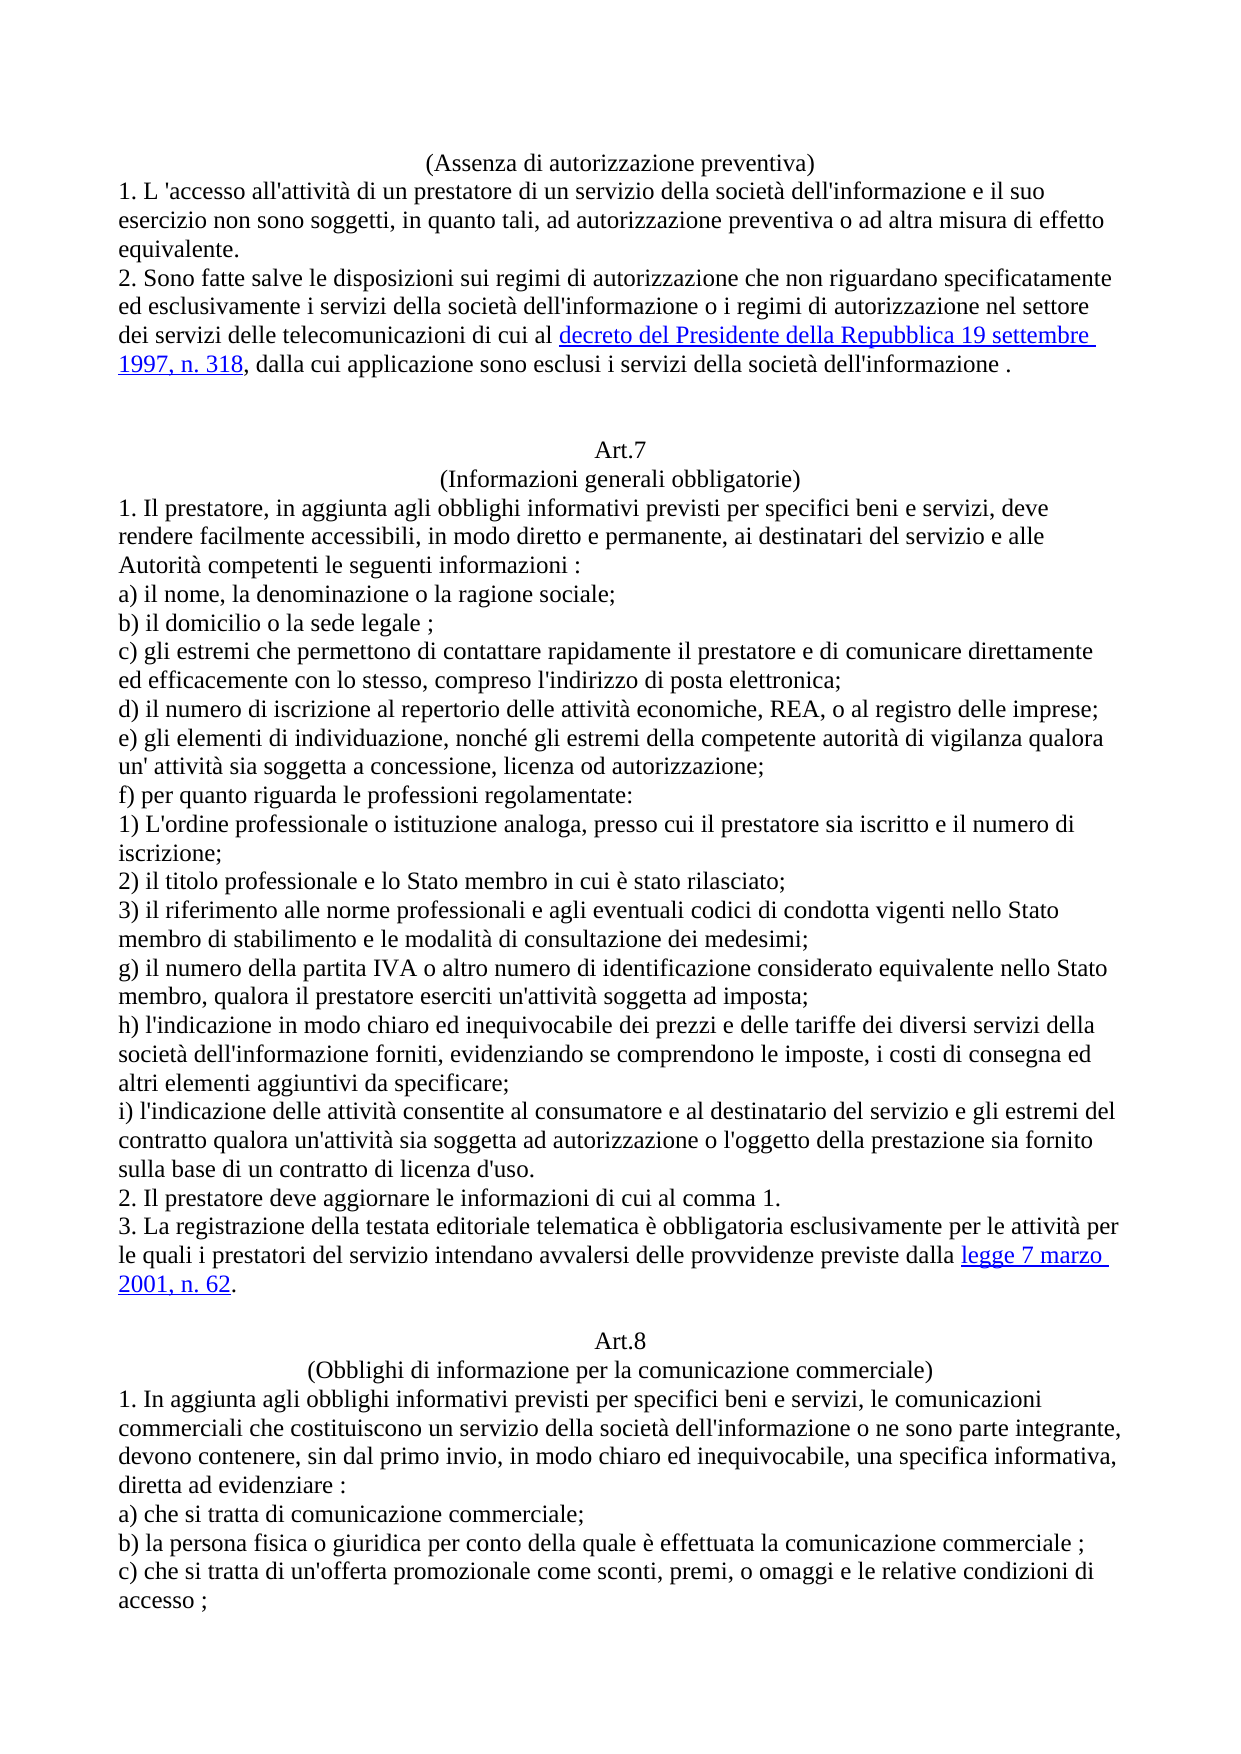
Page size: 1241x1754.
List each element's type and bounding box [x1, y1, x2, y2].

table_header [118, 148, 1122, 1614]
